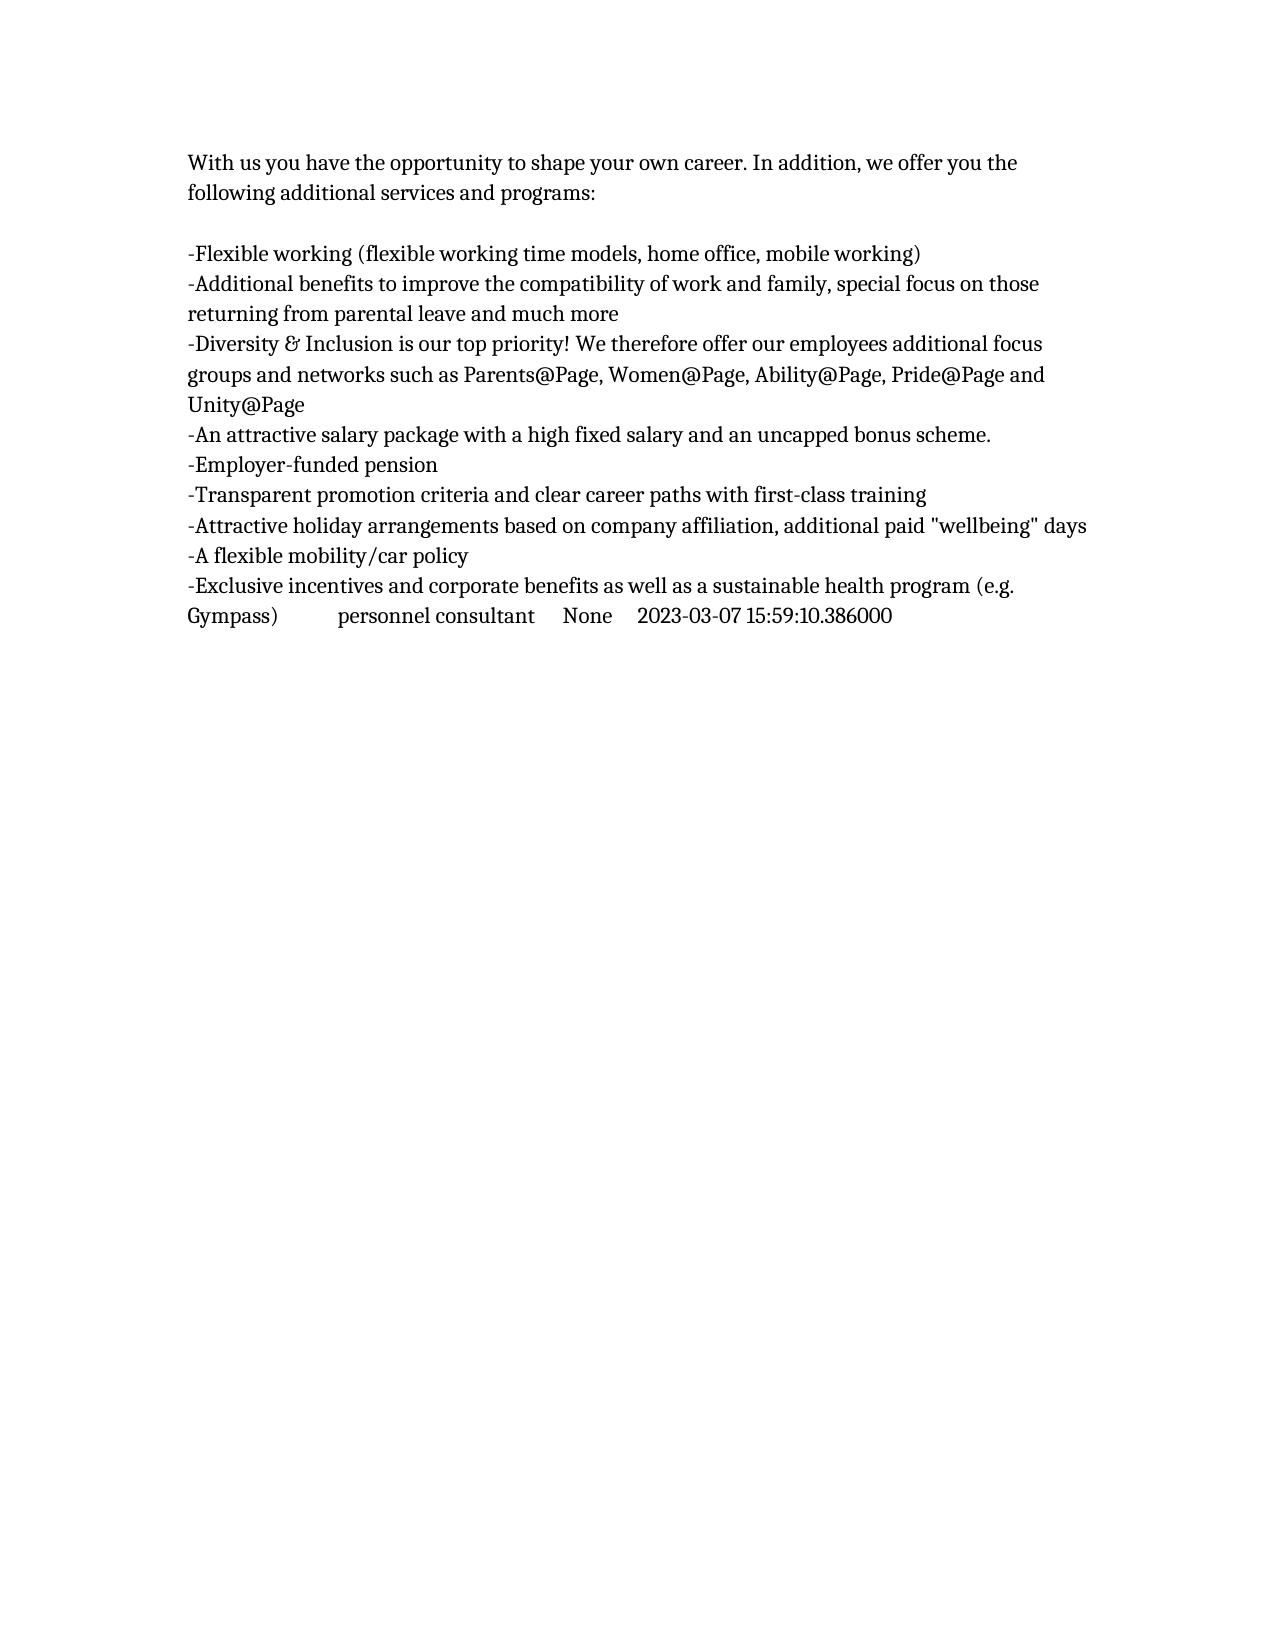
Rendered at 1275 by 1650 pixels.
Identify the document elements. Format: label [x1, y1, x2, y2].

text [187, 150, 1087, 660]
